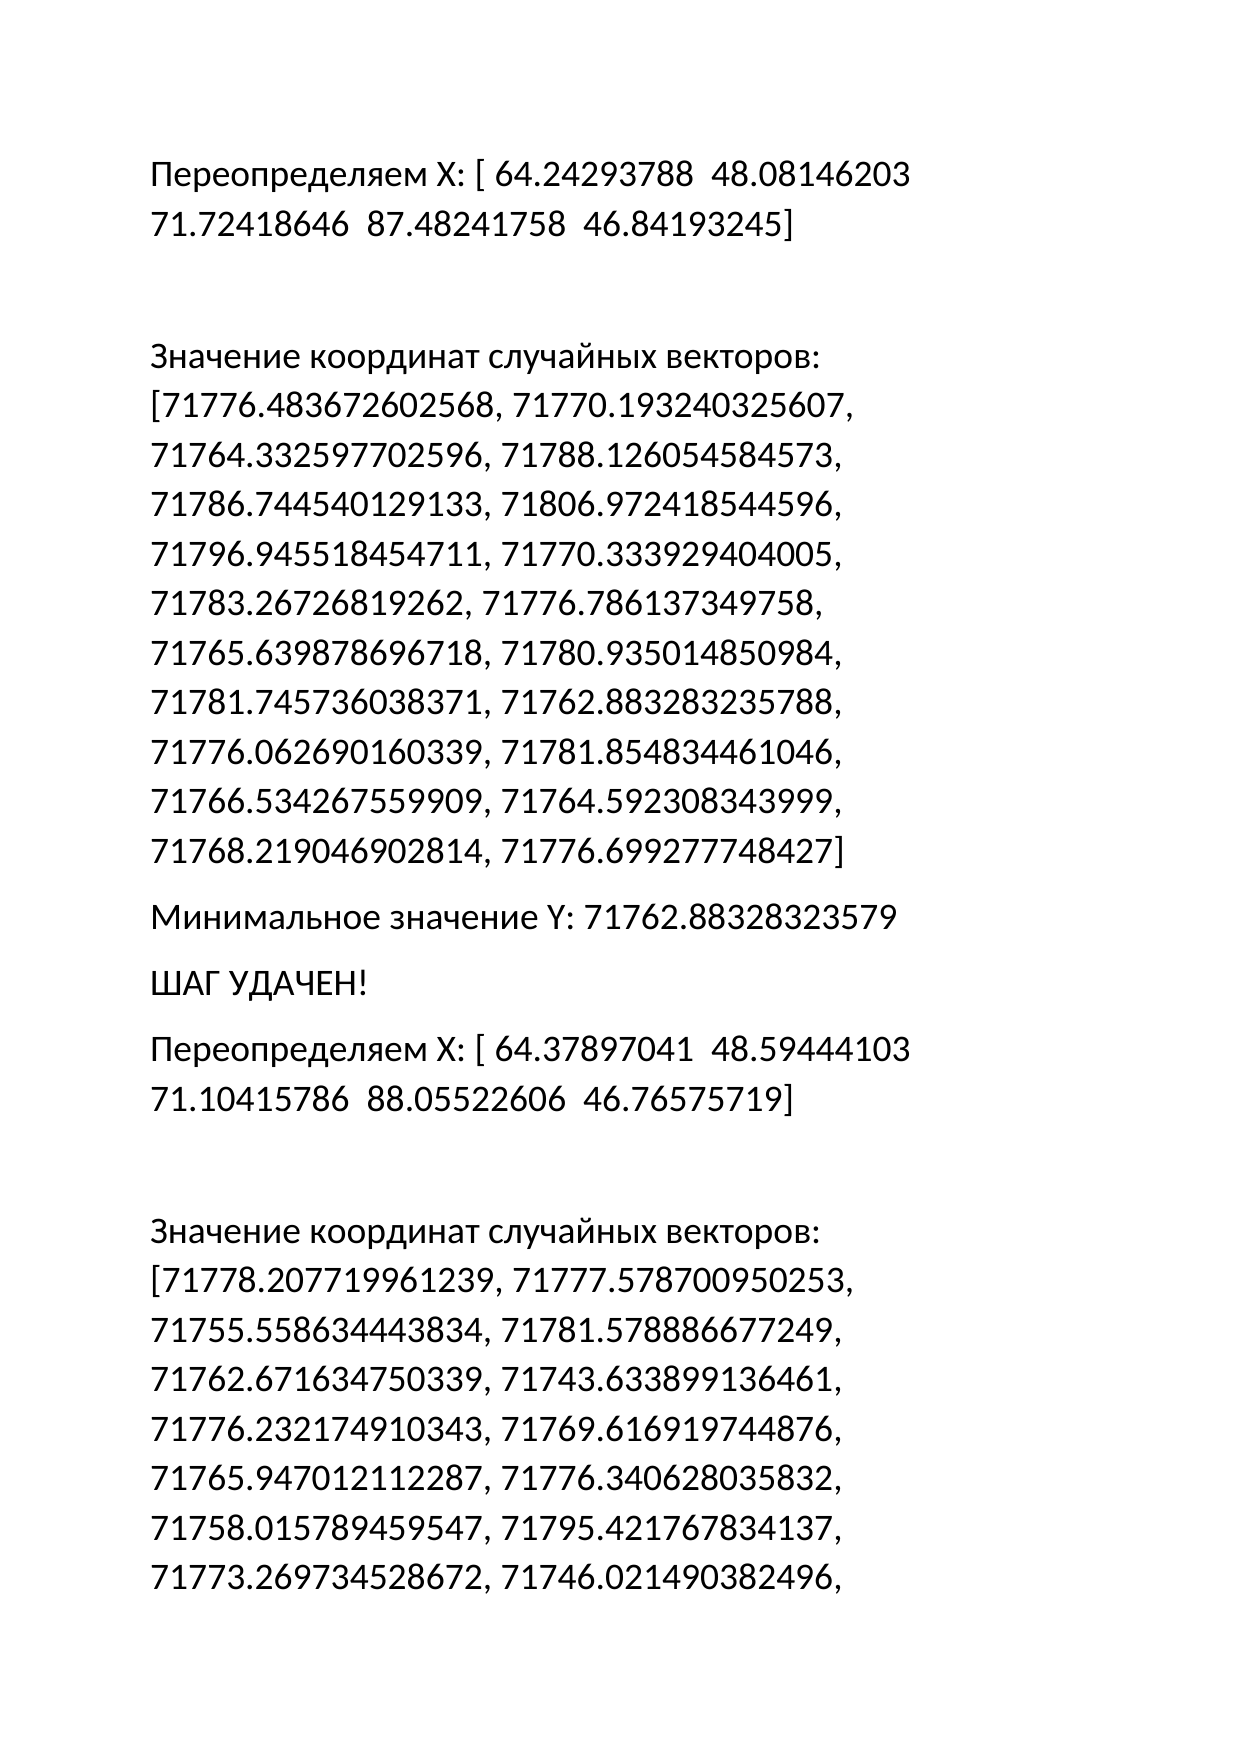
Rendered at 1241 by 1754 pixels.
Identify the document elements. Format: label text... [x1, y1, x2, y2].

text Минимальное значение Y: 71762.88328323579 [150, 893, 1090, 938]
text Значение координат случайных векторов: [71776.483672602568, 71770.193240325607, 71764.332597702596, 71788.126054584573, 71786.744540129133, 71806.972418544596, 71796.945518454711, 71770.333929404005, 71783.26726819262, 71776.786137349758, 71765.639878696718, 71780.935014850984, 71781.745736038371, 71762.883283235788, 71776.062690160339, 71781.854834461046, 71766.534267559909, 71764.592308343999, 71768.219046902814, 71776.699277748427] [150, 332, 1090, 872]
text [150, 1207, 1090, 1599]
text Переопределяем X: [ 64.37897041 48.59444103 71.10415786 88.05522606 46.76575719] [150, 1025, 1090, 1120]
text Переопределяем X: [ 64.24293788 48.08146203 71.72418646 87.48241758 46.84193245] [150, 150, 1090, 245]
text ШАГ УДАЧЕН! [150, 959, 1090, 1005]
